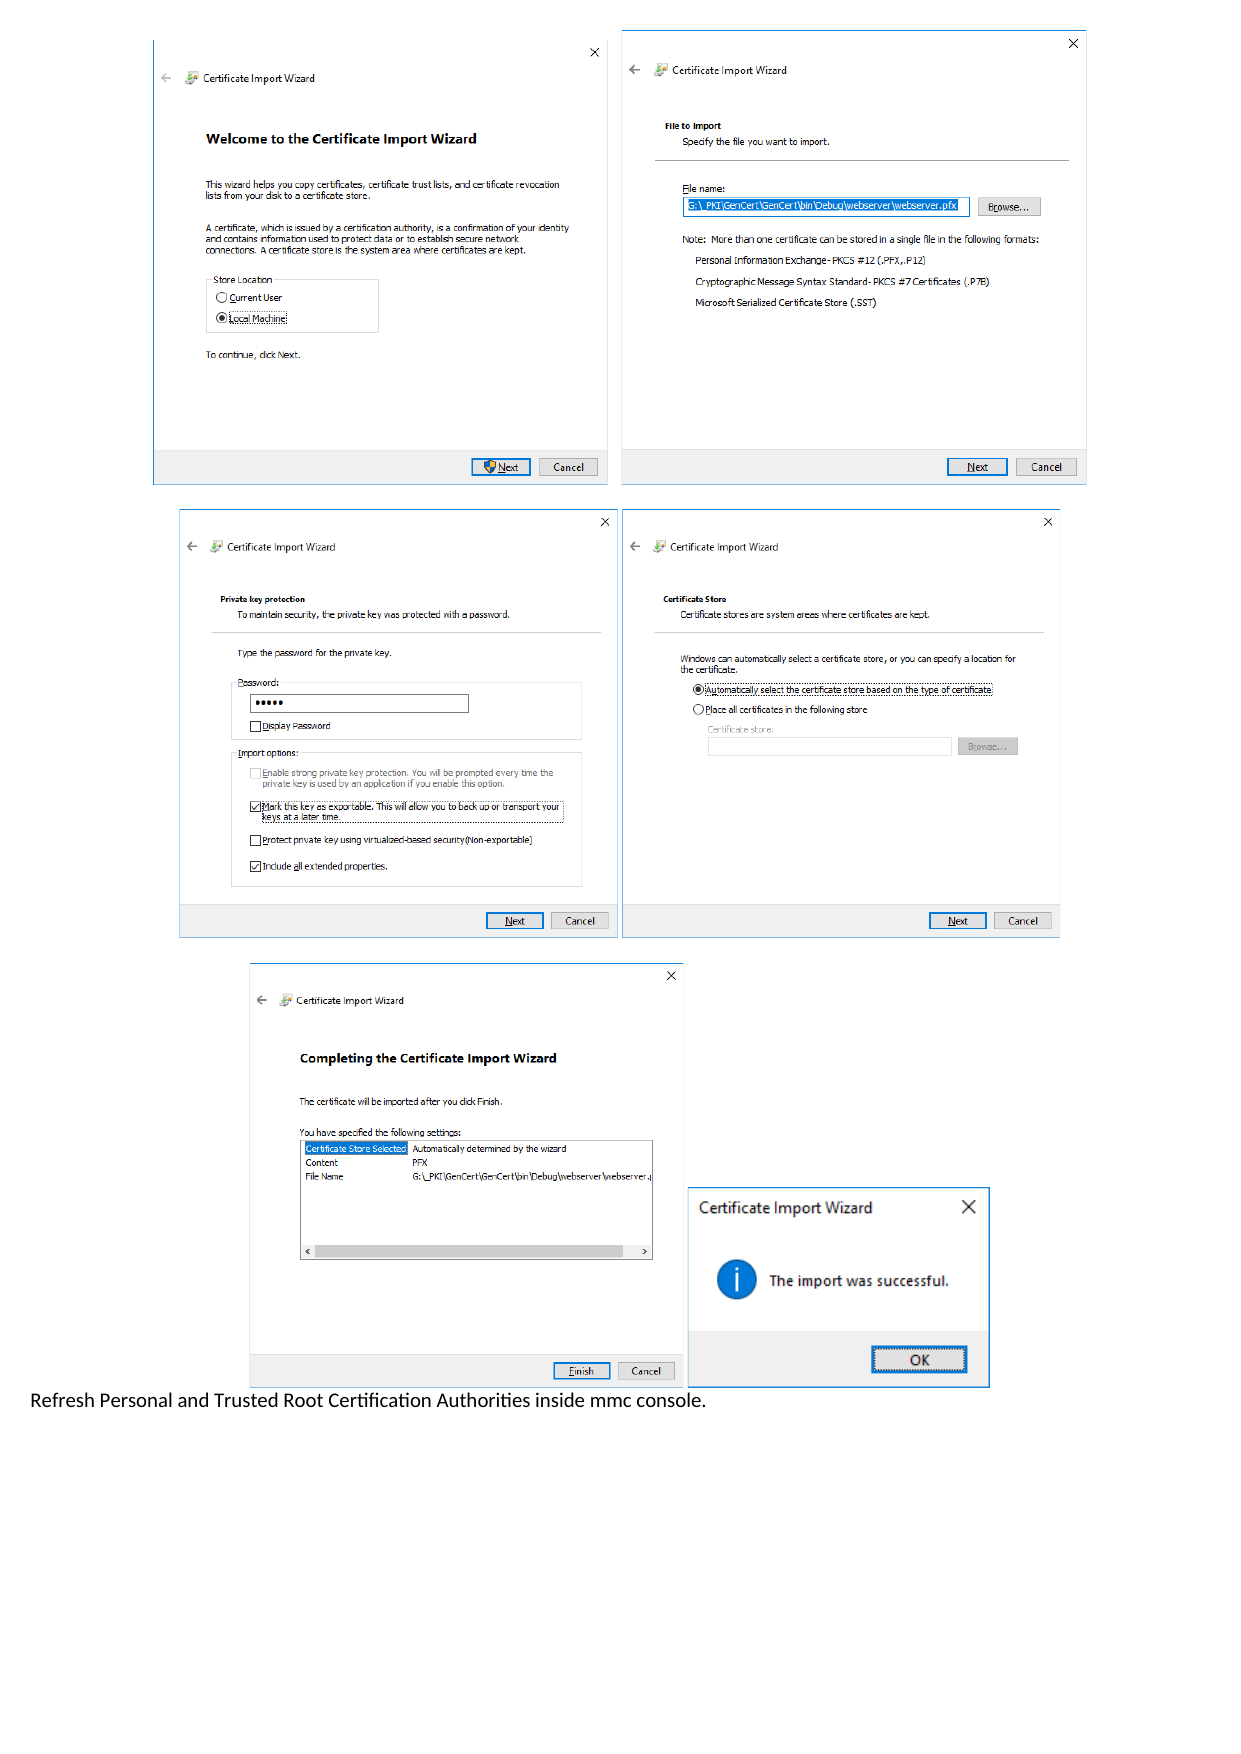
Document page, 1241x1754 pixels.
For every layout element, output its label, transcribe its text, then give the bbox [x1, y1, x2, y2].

picture [622, 509, 1061, 938]
picture [179, 509, 618, 938]
text Refresh Personal and Trusted Root Certification Authorities inside mmc console. [30, 1387, 1209, 1413]
picture [621, 30, 1087, 485]
picture [153, 40, 608, 485]
picture [687, 1187, 990, 1388]
picture [249, 963, 684, 1388]
